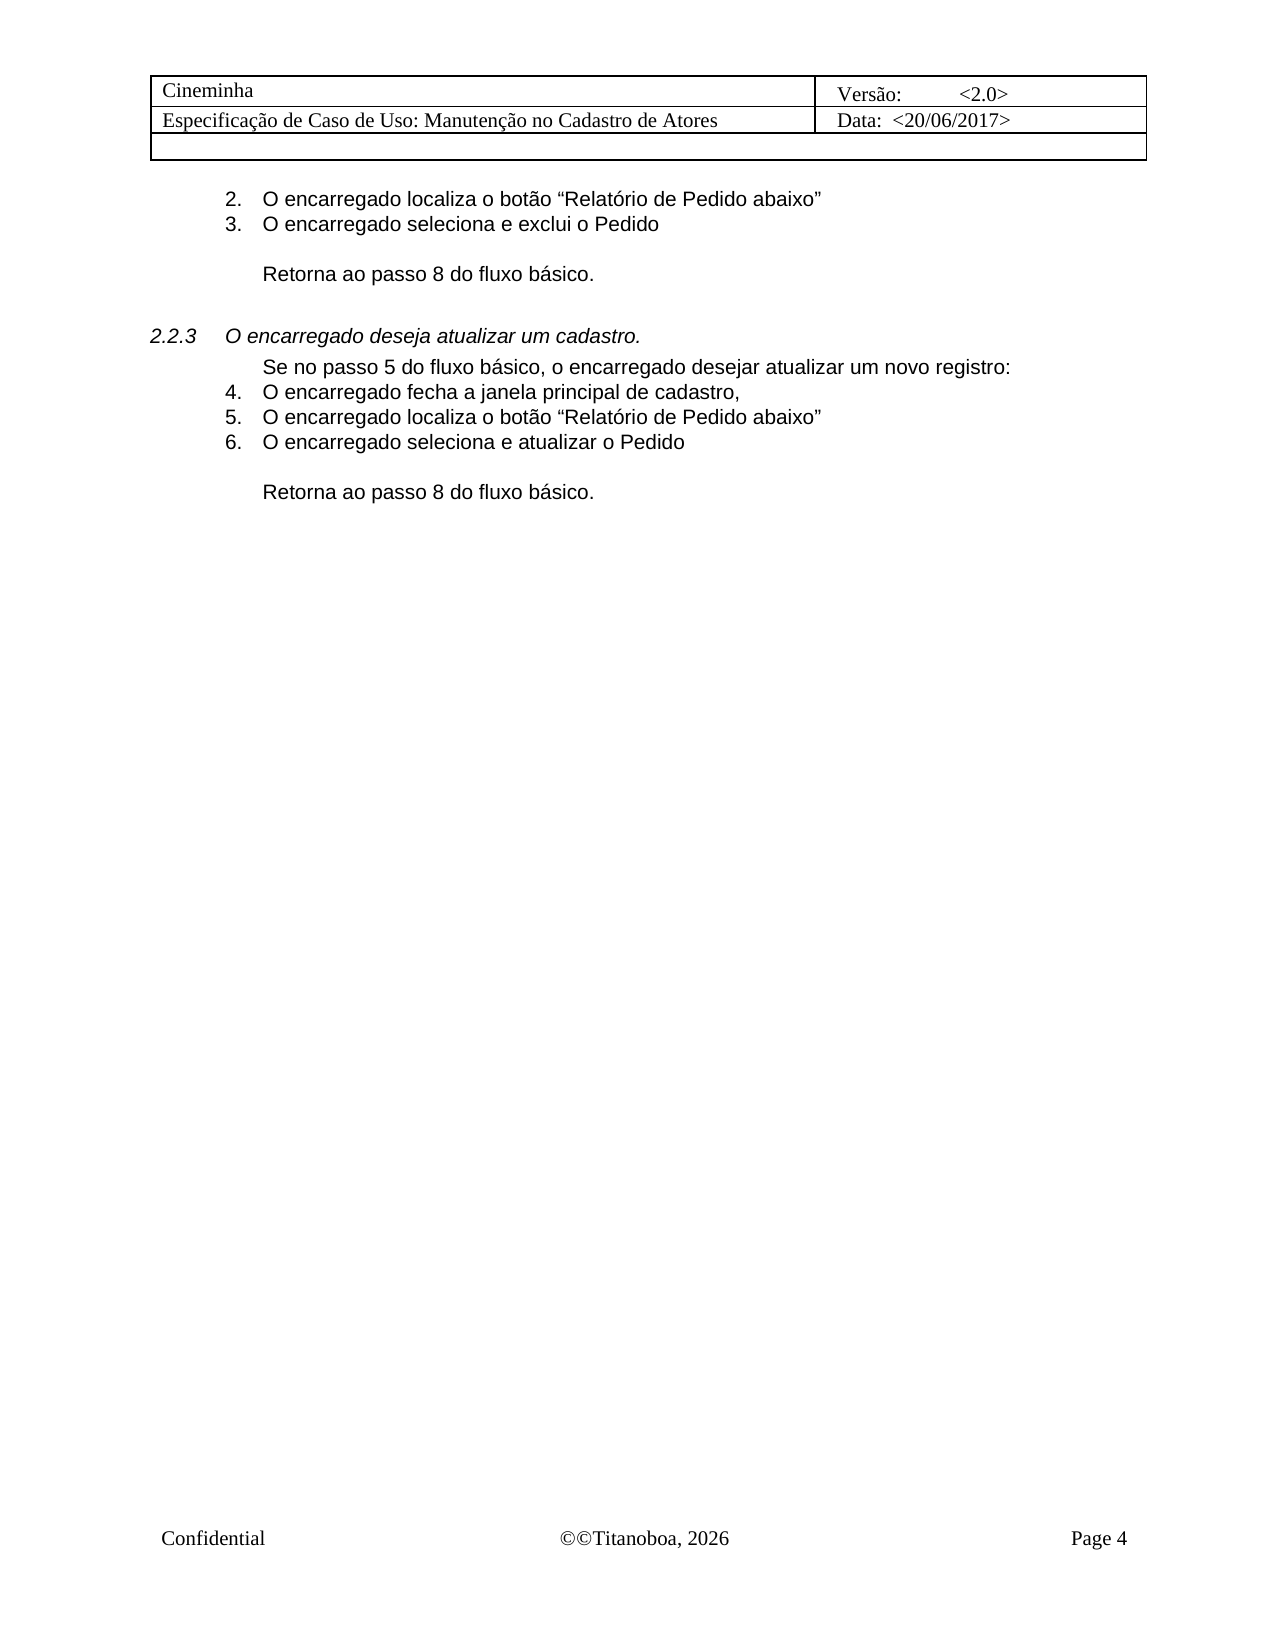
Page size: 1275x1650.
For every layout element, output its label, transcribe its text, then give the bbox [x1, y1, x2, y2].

list O encarregado localiza o botão “Relatório de Pedido abaixo” [225, 185, 1125, 210]
list O encarregado seleciona e atualizar o Pedido [225, 429, 1125, 454]
list Retorna ao passo 8 do fluxo básico. [262, 260, 1125, 285]
list O encarregado fecha a janela principal de cadastro, [225, 379, 1125, 404]
list Se no passo 5 do fluxo básico, o encarregado desejar atualizar um novo registro: [262, 354, 1125, 379]
subtitle O encarregado deseja atualizar um cadastro. [150, 323, 1125, 348]
list O encarregado localiza o botão “Relatório de Pedido abaixo” [225, 404, 1125, 429]
list O encarregado seleciona e exclui o Pedido [225, 210, 1125, 235]
list Retorna ao passo 8 do fluxo básico. [262, 479, 1125, 504]
